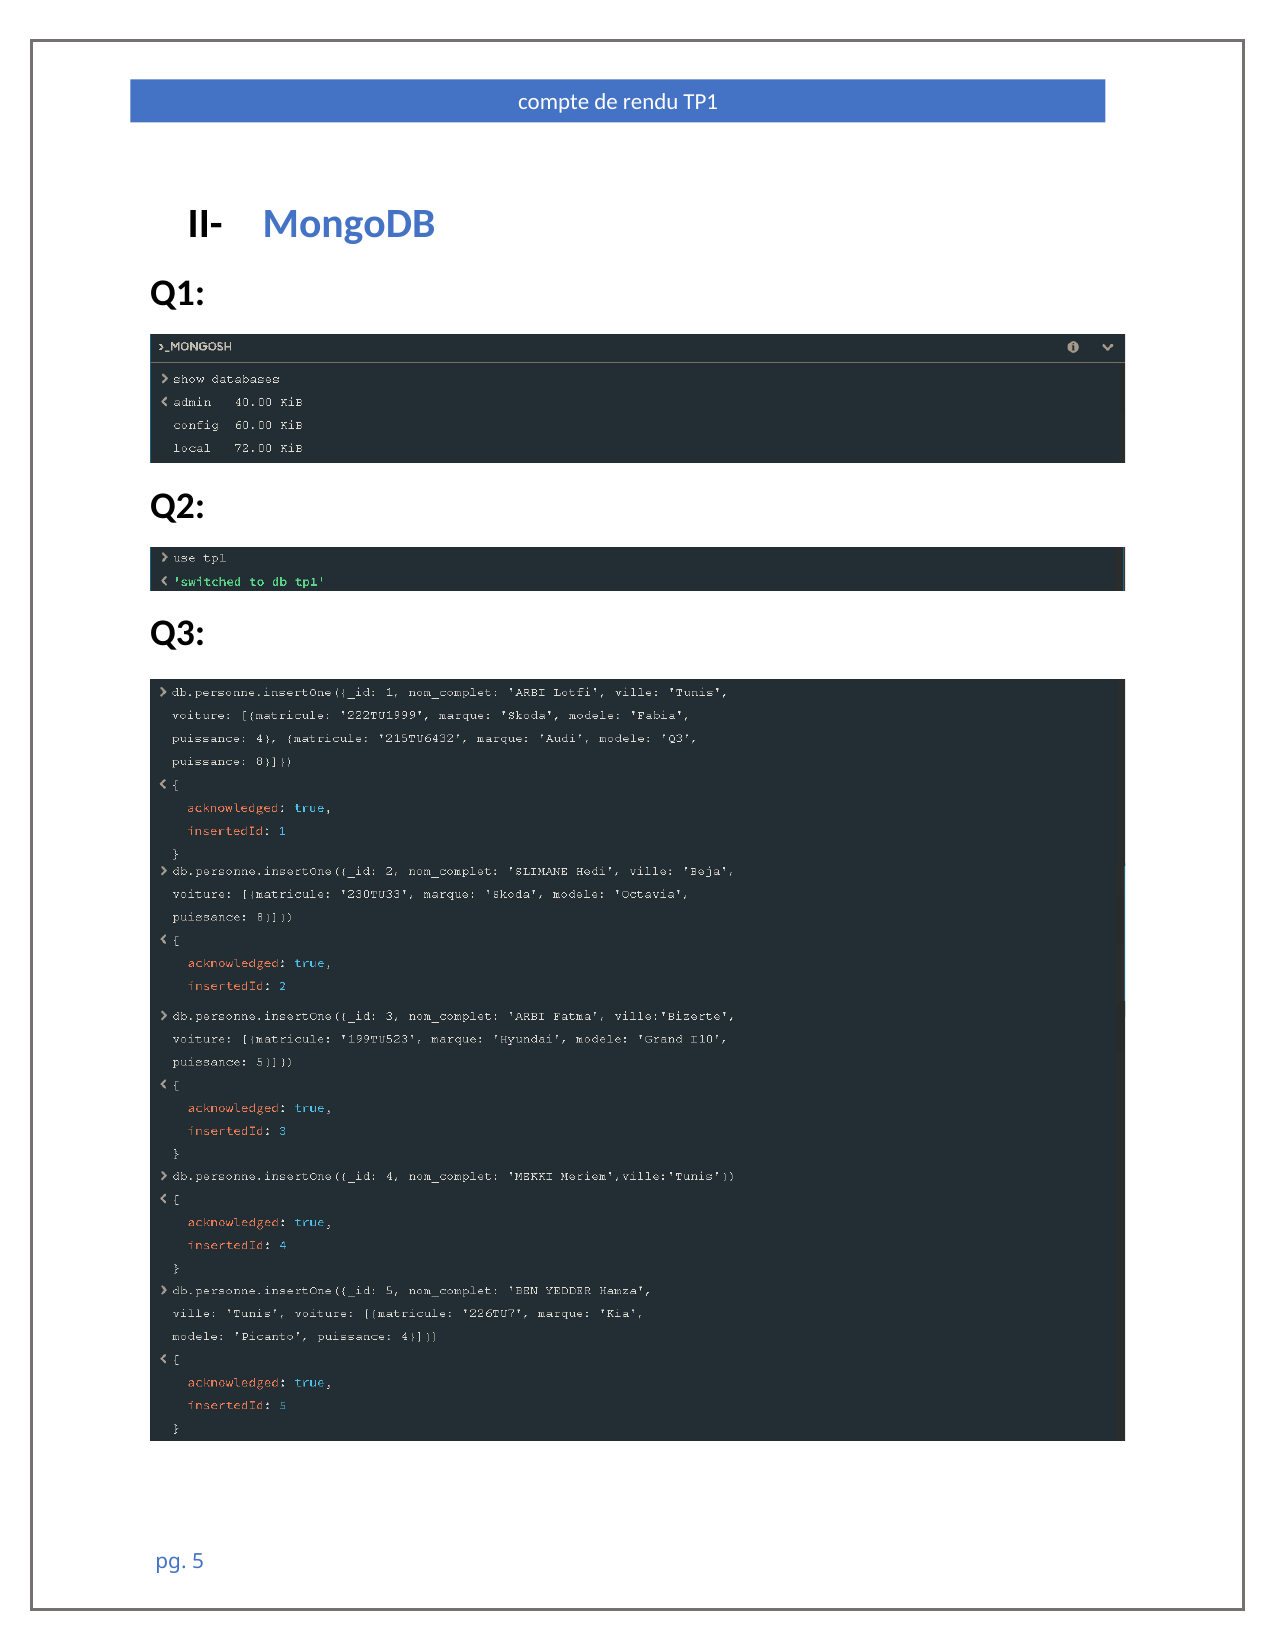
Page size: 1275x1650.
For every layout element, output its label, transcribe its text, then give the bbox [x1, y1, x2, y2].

text Q2: [150, 482, 1125, 527]
list MongoDB [187, 197, 1125, 248]
text Q3: [150, 609, 1125, 655]
picture [150, 547, 1125, 591]
text Q1: [150, 268, 1125, 314]
picture [150, 334, 1125, 463]
picture [150, 679, 1125, 1441]
